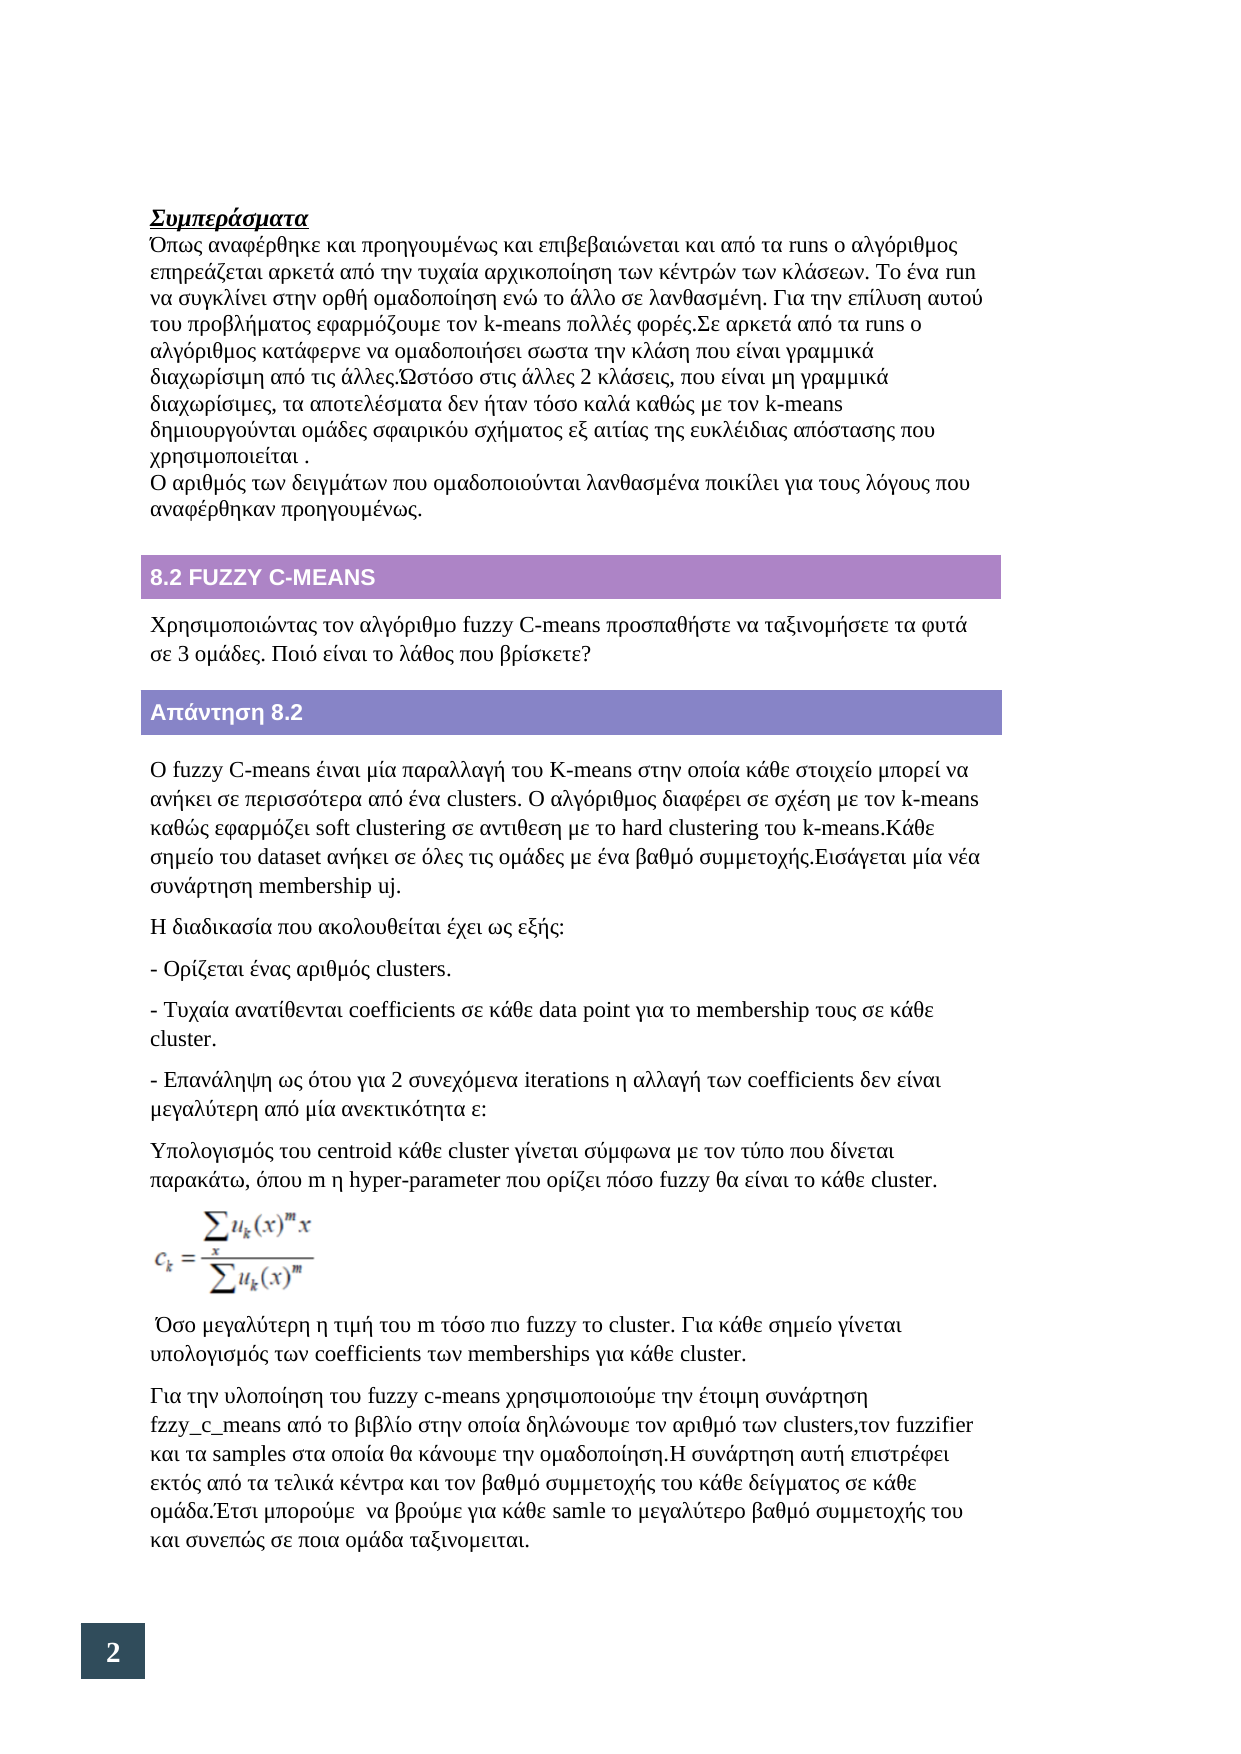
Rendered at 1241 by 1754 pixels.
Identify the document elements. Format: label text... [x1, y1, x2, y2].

picture [150, 1207, 317, 1297]
text Συμπεράσματα [150, 203, 992, 231]
text Για την υλοποίηση του fuzzy c-means χρησιμοποιούμε την έτοιμη συνάρτηση fzzy_c_means από το βιβλίο στην οποία δηλώνουμε τον αριθμό των clusters,τον fuzzifier και τα samples στα οποία θα κάνουμε την ομαδοποίηση.H συνάρτηση αυτή επιστρέφει εκτός από τα τελικά κέντρα και τον βαθμό συμμετοχής του κάθε δείγματος σε κάθε ομάδα.Έτσι μπορούμε να βρούμε για κάθε samle το μεγαλύτερο βαθμό συμμετοχής του και συνεπώς σε ποια ομάδα ταξινομειται. [150, 1382, 992, 1553]
text Απάντηση 8.2 [142, 691, 1001, 734]
text Η διαδικασία που ακολουθείται έχει ως εξής: [150, 913, 992, 939]
text Υπολογισμός του centroid κάθε cluster γίνεται σύμφωνα με τον τύπο που δίνεται παρακάτω, όπου m η hyper-parameter που ορίζει πόσο fuzzy θα είναι το κάθε cluster. [150, 1137, 992, 1192]
text Όπως αναφέρθηκε και προηγουμένως και επιβεβαιώνεται και από τα runs ο αλγόριθμος επηρεάζεται αρκετά από την τυχαία αρχικοποίηση των κέντρών των κλάσεων. Το ένα run να συγκλίνει στην ορθή ομαδοποίηση ενώ το άλλο σε λανθασμένη. Για την επίλυση αυτού του προβλήματος εφαρμόζουμε τον k-means πολλές φορές.Σε αρκετά από τα runs ο αλγόριθμος κατάφερνε να ομαδοποιήσει σωστα την κλάση που είναι γραμμικά διαχωρίσιμη από τις άλλες.Ώστόσο στις άλλες 2 κλάσεις, που είναι μη γραμμικά διαχωρίσιμες, τα αποτελέσματα δεν ήταν τόσο καλά καθώς με τον k-means δημιουργούνται ομάδες σφαιρικόυ σχήματος εξ αιτίας της ευκλέιδιας απόστασης που χρησιμοποιείται . [150, 231, 992, 469]
text - Επανάληψη ως ότου για 2 συνεχόμενα iterations η αλλαγή των coefficients δεν είναι μεγαλύτερη από μία ανεκτικότητα ε: [150, 1067, 992, 1122]
text - Τυχαία ανατίθενται coefficients σε κάθε data point για το membership τους σε κάθε cluster. [150, 996, 992, 1051]
text Όσο μεγαλύτερη η τιμή του m τόσο πιο fuzzy το cluster. Για κάθε σημείο γίνεται υπολογισμός των coefficients των memberships για κάθε cluster. [150, 1311, 992, 1367]
text Ο αριθμός των δειγμάτων που ομαδοποιούνται λανθασμένα ποικίλει για τους λόγους που αναφέρθηκαν προηγουμένως. [150, 469, 992, 521]
subtitle 8.2 FUZZY C-μEANs [142, 556, 1000, 598]
text - Ορίζεται ένας αριθμός clusters. [150, 955, 992, 981]
text Ο fuzzy C-means έιναι μία παραλλαγή του K-means στην οποία κάθε στοιχείο μπορεί να ανήκει σε περισσότερα από ένα clusters. Ο αλγόριθμος διαφέρει σε σχέση με τον k-means καθώς εφαρμόζει soft clustering σε αντιθεση με το hard clustering του k-means.Κάθε σημείο του dataset ανήκει σε όλες τις ομάδες με ένα βαθμό συμμετοχής.Εισάγεται μία νέα συνάρτηση membership uj. [150, 756, 992, 898]
text Χρησιμοποιώντας τον αλγόριθμο fuzzy C-means προσπαθήστε να ταξινομήσετε τα φυτά σε 3 ομάδες. Ποιό είναι το λάθος που βρίσκετε? [150, 611, 992, 667]
